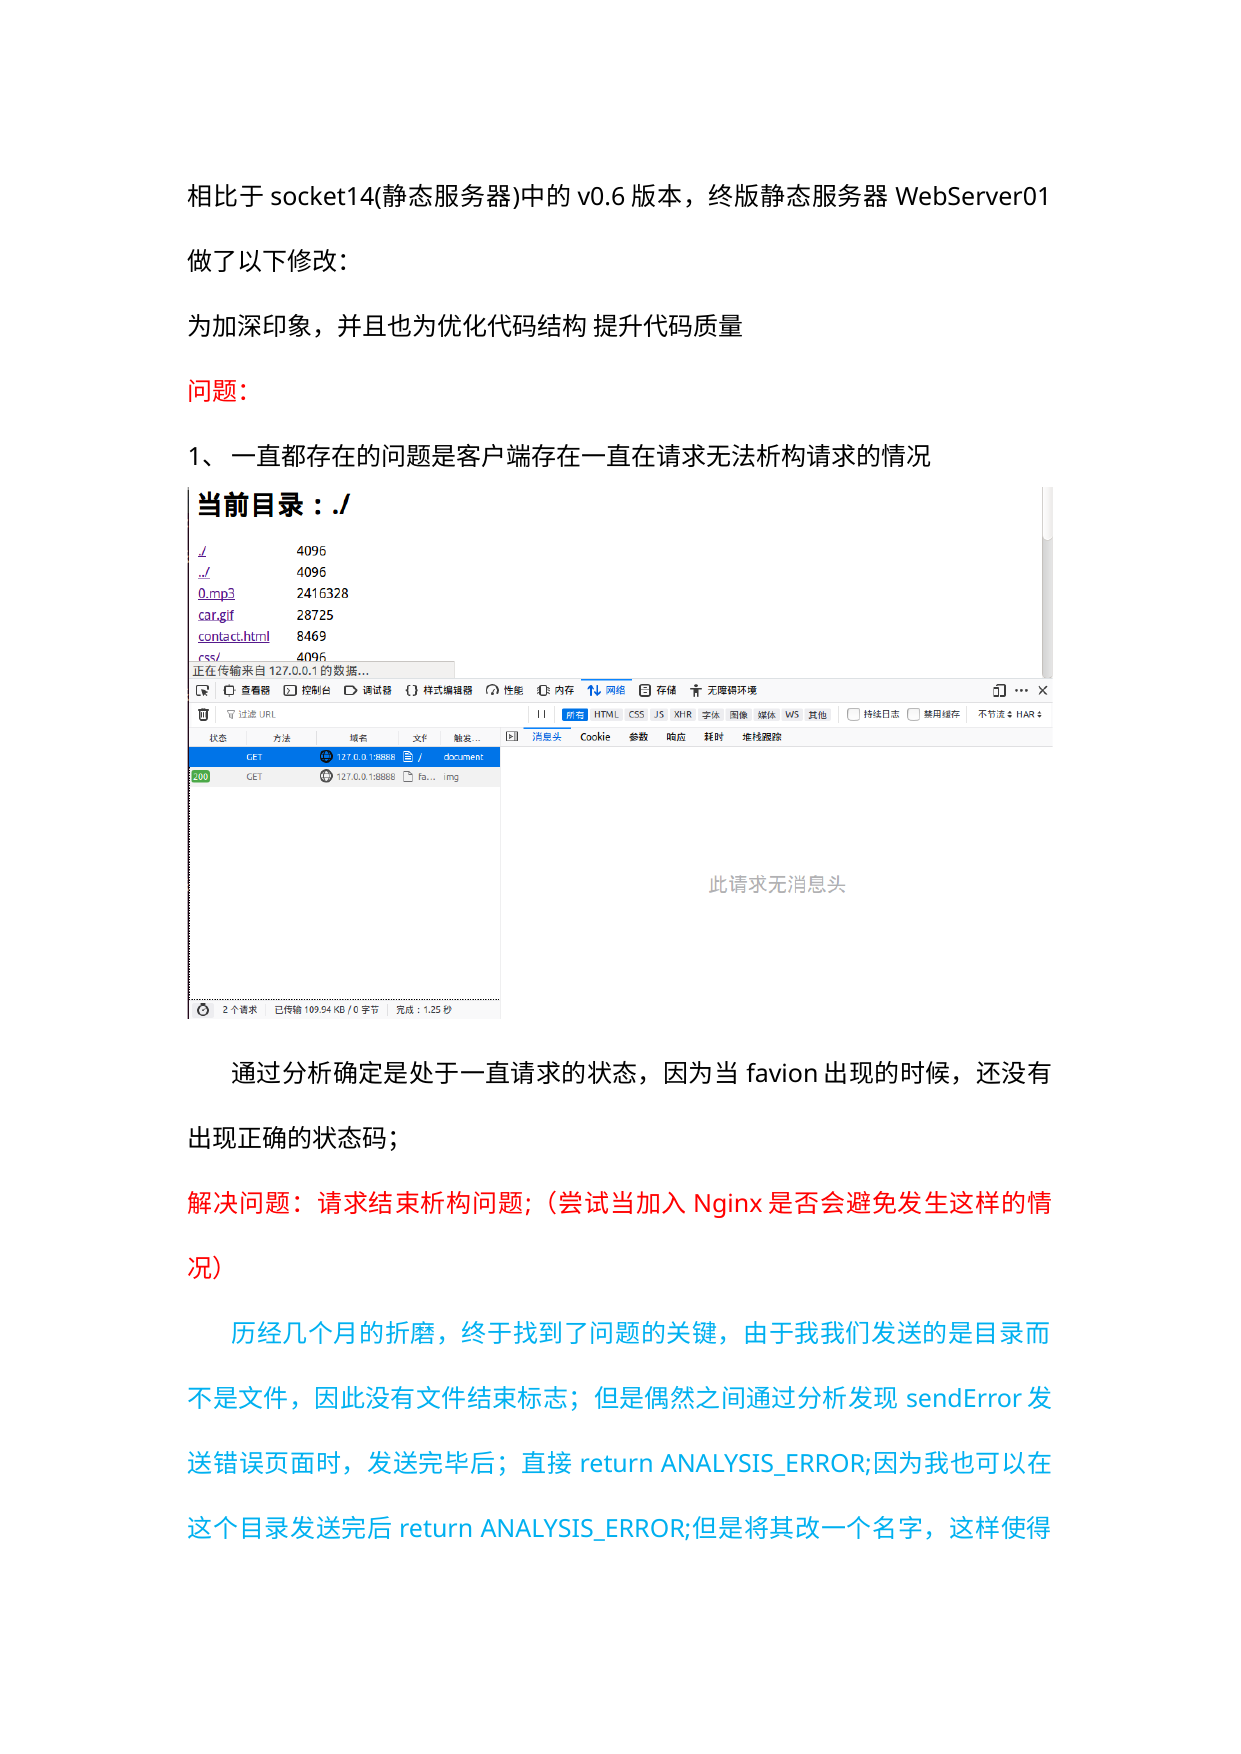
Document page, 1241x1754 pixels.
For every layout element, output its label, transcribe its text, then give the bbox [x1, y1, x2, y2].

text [187, 1299, 1053, 1559]
picture [187, 487, 1053, 1019]
text 解决问题：请求结束析构问题;（尝试当加入Nginx是否会避免发生这样的情况） [187, 1169, 1053, 1299]
text 为加深印象，并且也为优化代码结构 提升代码质量 [187, 292, 1053, 357]
text 通过分析确定是处于一直请求的状态，因为当favion出现的时候，还没有出现正确的状态码； [187, 1039, 1053, 1169]
list 一直都存在的问题是客户端存在一直在请求无法析构请求的情况 [187, 422, 1053, 487]
text 问题： [187, 357, 1053, 422]
text 相比于socket14(静态服务器)中的v0.6版本，终版静态服务器WebServer01做了以下修改： [187, 162, 1053, 292]
